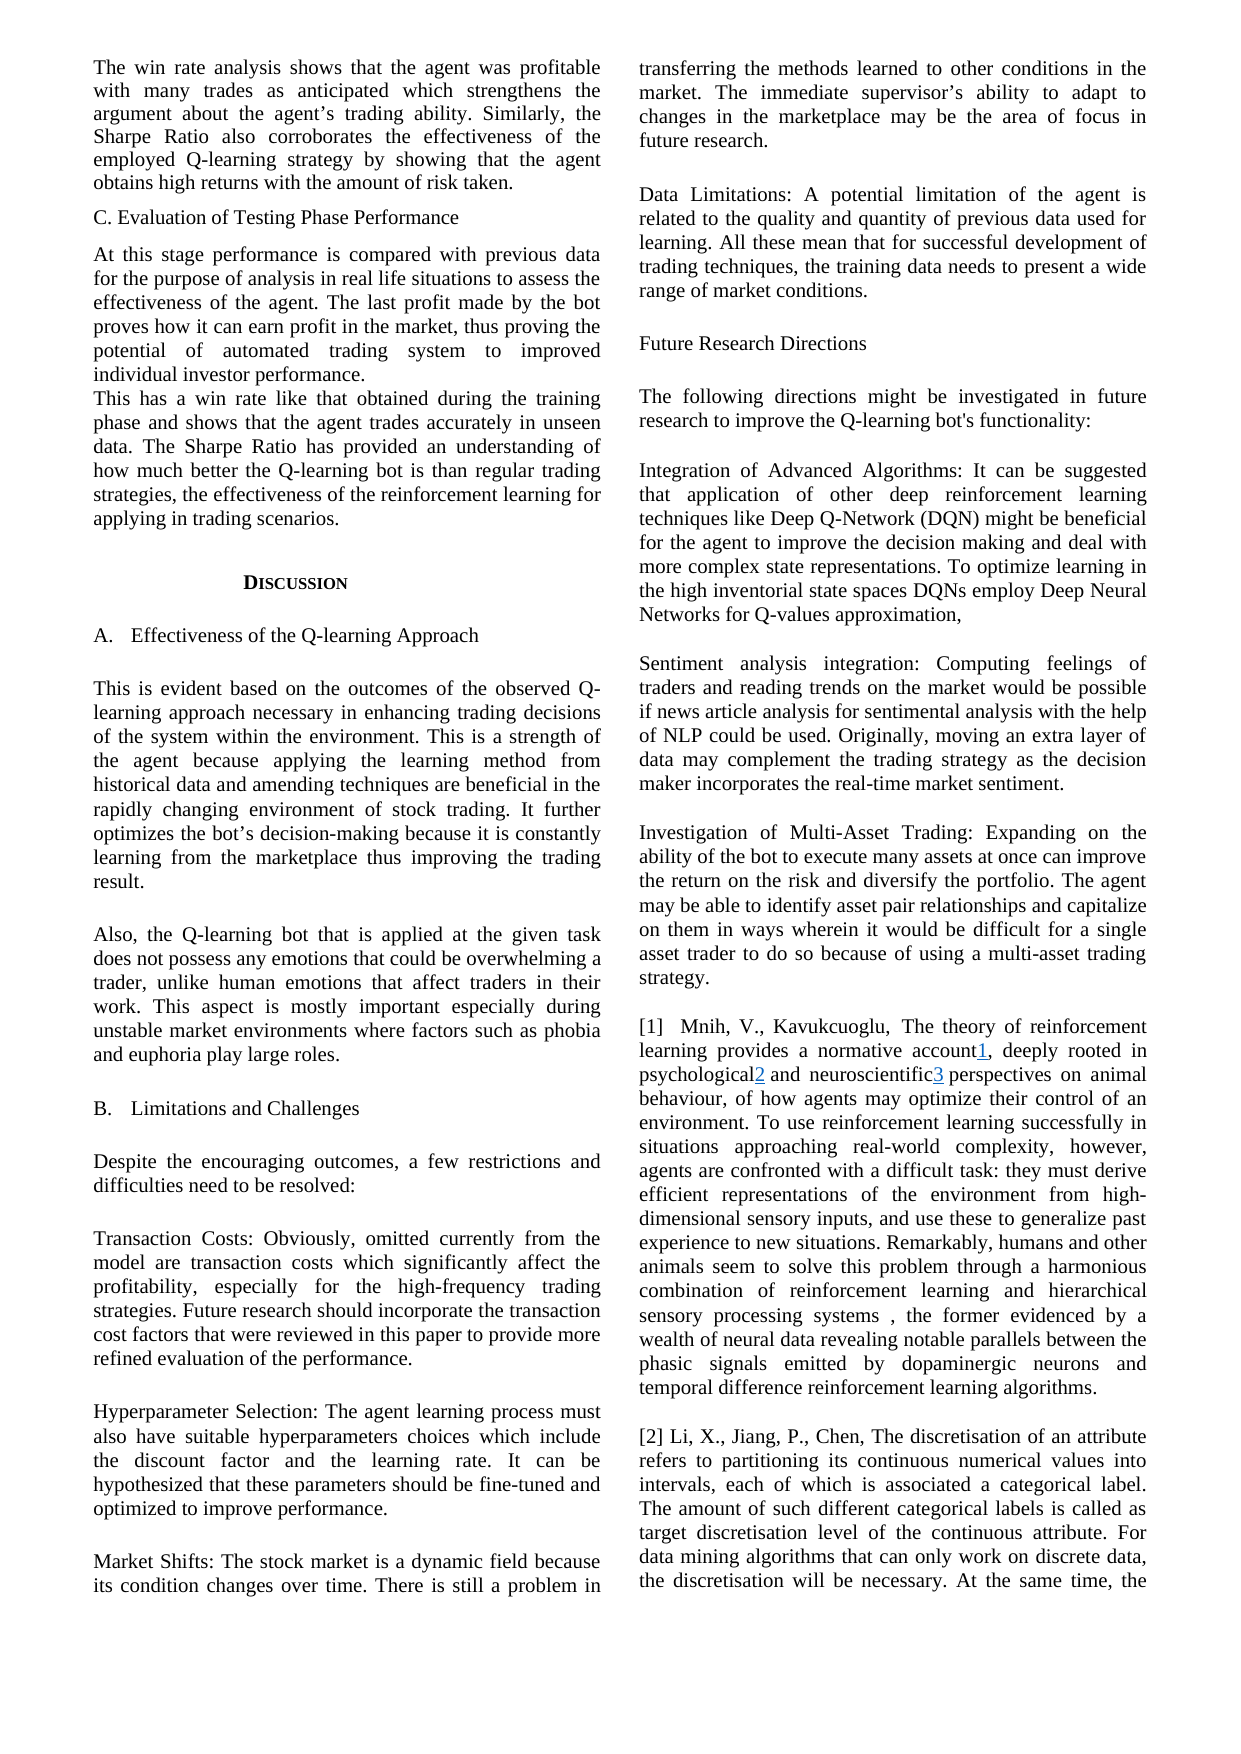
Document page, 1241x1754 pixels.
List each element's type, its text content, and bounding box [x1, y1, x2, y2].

text The following directions might be investigated in future research to improve the Q-learning bot's functionality: [639, 384, 1147, 432]
text This is evident based on the outcomes of the observed Q-learning approach necessary in enhancing trading decisions of the system within the environment. This is a strength of the agent because applying the learning method from historical data and amending techniques are beneficial in the rapidly changing environment of stock trading. It further optimizes the bot’s decision-making because it is constantly learning from the marketplace thus improving the trading result. [93, 676, 601, 893]
text Despite the encouraging outcomes, a few restrictions and difficulties need to be resolved: [93, 1149, 601, 1197]
text [1] Mnih, V., Kavukcuoglu, The theory of reinforcement learning provides a normative account1, deeply rooted in psychological2 and neuroscientific3 perspectives on animal behaviour, of how agents may optimize their control of an environment. To use reinforcement learning successfully in situations approaching real-world complexity, however, agents are confronted with a difficult task: they must derive efficient representations of the environment from high-dimensional sensory inputs, and use these to generalize past experience to new situations. Remarkably, humans and other animals seem to solve this problem through a harmonious combination of reinforcement learning and hierarchical sensory processing systems , the former evidenced by a wealth of neural data revealing notable parallels between the phasic signals emitted by dopaminergic neurons and temporal difference reinforcement learning algorithms. [639, 1014, 1147, 1399]
text This has a win rate like that obtained during the training phase and shows that the agent trades accurately in unseen data. The Sharpe Ratio has provided an understanding of how much better the Q-learning bot is than regular trading strategies, the effectiveness of the reinforcement learning for applying in trading scenarios. [93, 386, 601, 530]
text Integration of Advanced Algorithms: It can be suggested that application of other deep reinforcement learning techniques like Deep Q-Network (DQN) might be beneficial for the agent to improve the decision making and deal with more complex state representations. To optimize learning in the high inventorial state spaces DQNs employ Deep Neural Networks for Q-values approximation, [639, 457, 1147, 626]
text Transaction Costs: Obviously, omitted currently from the model are transaction costs which significantly affect the profitability, especially for the high-frequency trading strategies. Future research should incorporate the transaction cost factors that were reviewed in this paper to provide more refined evaluation of the performance. [93, 1226, 601, 1370]
text The win rate analysis shows that the agent was profitable with many trades as anticipated which strengthens the argument about the agent’s trading ability. Similarly, the Sharpe Ratio also corroborates the effectiveness of the employed Q-learning strategy by showing that the agent obtains high returns with the amount of risk taken. [93, 56, 601, 194]
text Future Research Directions [639, 331, 1147, 355]
text Hyperparameter Selection: The agent learning process must also have suitable hyperparameters choices which include the discount factor and the learning rate. It can be hypothesized that these parameters should be fine-tuned and optimized to improve performance. [93, 1399, 601, 1520]
text Data Limitations: A potential limitation of the agent is related to the quality and quantity of previous data used for learning. All these mean that for successful development of trading techniques, the training data needs to present a wide range of market conditions. [639, 182, 1147, 302]
text Also, the Q-learning bot that is applied at the given task does not possess any emotions that could be overwhelming a trader, unlike human emotions that affect traders in their work. This aspect is mostly important especially during unstable market environments where factors such as phobia and euphoria play large roles. [93, 922, 601, 1066]
list Effectiveness of the Q-learning Approach [93, 623, 601, 647]
text Sentiment analysis integration: Computing feelings of traders and reading trends on the market would be possible if news article analysis for sentimental analysis with the help of NLP could be used. Originally, moving an extra layer of data may complement the trading strategy as the decision maker incorporates the real-time market sentiment. [639, 651, 1147, 795]
subtitle Discussion [168, 570, 601, 594]
text Market Shifts: The stock market is a dynamic field because its condition changes over time. There is still a problem in transferring the methods learned to other conditions in the market. The immediate supervisor’s ability to adapt to changes in the marketplace may be the area of focus in future research. [93, 1549, 601, 1597]
text C. Evaluation of Testing Phase Performance [93, 206, 601, 229]
text Investigation of Multi-Asset Trading: Expanding on the ability of the bot to execute many assets at once can improve the return on the risk and diversify the portfolio. The agent may be able to identify asset pair relationships and capitalize on them in ways wherein it would be difficult for a single asset trader to do so because of using a multi-asset trading strategy. [639, 820, 1147, 989]
text At this stage performance is compared with previous data for the purpose of analysis in real life situations to assess the effectiveness of the agent. The last profit made by the bot proves how it can earn profit in the market, thus proving the potential of automated trading system to improved individual investor performance. [93, 241, 601, 386]
text Market Shifts: The stock market is a dynamic field because its condition changes over time. There is still a problem in transferring the methods learned to other conditions in the market. The immediate supervisor’s ability to adapt to changes in the marketplace may be the area of focus in future research. [639, 56, 1147, 152]
list Limitations and Challenges [93, 1095, 601, 1119]
